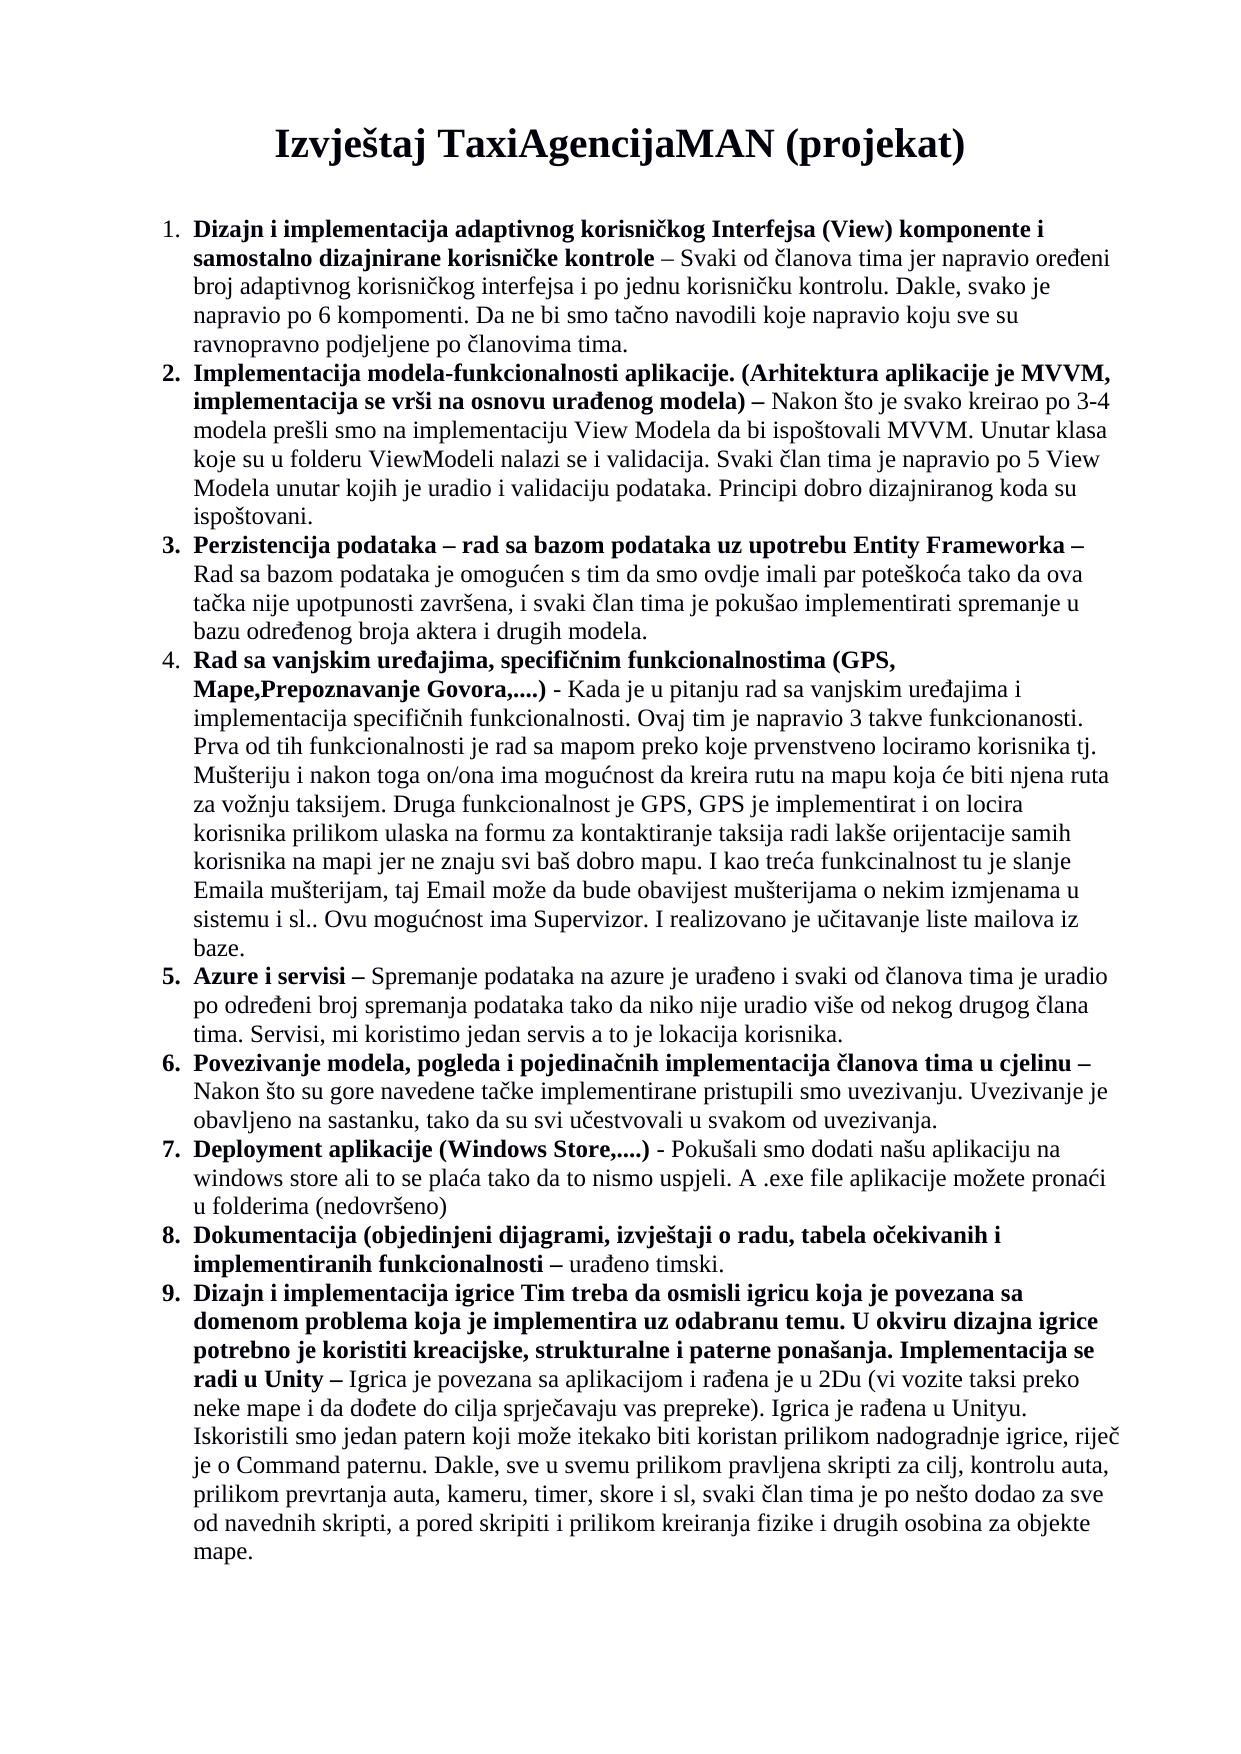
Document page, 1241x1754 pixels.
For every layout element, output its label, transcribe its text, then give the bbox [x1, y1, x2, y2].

list Dizajn i implementacija igrice Tim treba da osmisli igricu koja je povezana sa domenom problema koja je implementira uz odabranu temu. U okviru dizajna igrice potrebno je koristiti kreacijske, strukturalne i paterne ponašanja. Implementacija se radi u Unity – Igrica je povezana sa aplikacijom i rađena je u 2Du (vi vozite taksi preko neke mape i da dođete do cilja sprječavaju vas prepreke). Igrica je rađena u Unityu. Iskoristili smo jedan patern koji može itekako biti koristan prilikom nadogradnje igrice, riječ je o Command paternu. Dakle, sve u svemu prilikom pravljena skripti za cilj, kontrolu auta, prilikom prevrtanja auta, kameru, timer, skore i sl, svaki član tima je po nešto dodao za sve od navednih skripti, a pored skripiti i prilikom kreiranja fizike i drugih osobina za objekte mape. [156, 1278, 1122, 1565]
list Dizajn i implementacija adaptivnog korisničkog Interfejsa (View) komponente i samostalno dizajnirane korisničke kontrole – Svaki od članova tima jer napravio oređeni broj adaptivnog korisničkog interfejsa i po jednu korisničku kontrolu. Dakle, svako je napravio po 6 kompomenti. Da ne bi smo tačno navodili koje napravio koju sve su ravnopravno podjeljene po članovima tima. [156, 214, 1122, 358]
list Povezivanje modela, pogleda i pojedinačnih implementacija članova tima u cjelinu – Nakon što su gore navedene tačke implementirane pristupili smo uvezivanju. Uvezivanje je obavljeno na sastanku, tako da su svi učestvovali u svakom od uvezivanja. [156, 1048, 1122, 1134]
list Implementacija modela-funkcionalnosti aplikacije. (Arhitektura aplikacije je MVVM, implementacija se vrši na osnovu urađenog modela) – Nakon što je svako kreirao po 3-4 modela prešli smo na implementaciju View Modela da bi ispoštovali MVVM. Unutar klasa koje su u folderu ViewModeli nalazi se i validacija. Svaki član tima je napravio po 5 View Modela unutar kojih je uradio i validaciju podataka. Principi dobro dizajniranog koda su ispoštovani. [156, 358, 1122, 530]
list Dokumentacija (objedinjeni dijagrami, izvještaji o radu, tabela očekivanih i implementiranih funkcionalnosti – urađeno timski. [156, 1220, 1122, 1278]
list Azure i servisi – Spremanje podataka na azure je urađeno i svaki od članova tima je uradio po određeni broj spremanja podataka tako da niko nije uradio više od nekog drugog člana tima. Servisi, mi koristimo jedan servis a to je lokacija korisnika. [156, 961, 1122, 1048]
list Perzistencija podataka – rad sa bazom podataka uz upotrebu Entity Frameworka – Rad sa bazom podataka je omogućen s tim da smo ovdje imali par poteškoća tako da ova tačka nije upotpunosti završena, i svaki član tima je pokušao implementirati spremanje u bazu određenog broja aktera i drugih modela. [156, 530, 1122, 645]
text Izvještaj TaxiAgencijaMAN (projekat) [118, 118, 1122, 166]
list Rad sa vanjskim uređajima, specifičnim funkcionalnostima (GPS, Mape,Prepoznavanje Govora,....) - Kada je u pitanju rad sa vanjskim uređajima i implementacija specifičnih funkcionalnosti. Ovaj tim je napravio 3 takve funkcionanosti. Prva od tih funkcionalnosti je rad sa mapom preko koje prvenstveno lociramo korisnika tj. Mušteriju i nakon toga on/ona ima mogućnost da kreira rutu na mapu koja će biti njena ruta za vožnju taksijem. Druga funkcionalnost je GPS, GPS je implementirat i on locira korisnika prilikom ulaska na formu za kontaktiranje taksija radi lakše orijentacije samih korisnika na mapi jer ne znaju svi baš dobro mapu. I kao treća funkcinalnost tu je slanje Emaila mušterijam, taj Email može da bude obavijest mušterijama o nekim izmjenama u sistemu i sl.. Ovu mogućnost ima Supervizor. I realizovano je učitavanje liste mailova iz baze. [156, 645, 1122, 961]
list Deployment aplikacije (Windows Store,....) - Pokušali smo dodati našu aplikaciju na windows store ali to se plaća tako da to nismo uspjeli. A .exe file aplikacije možete pronaći u folderima (nedovršeno) [156, 1134, 1122, 1220]
